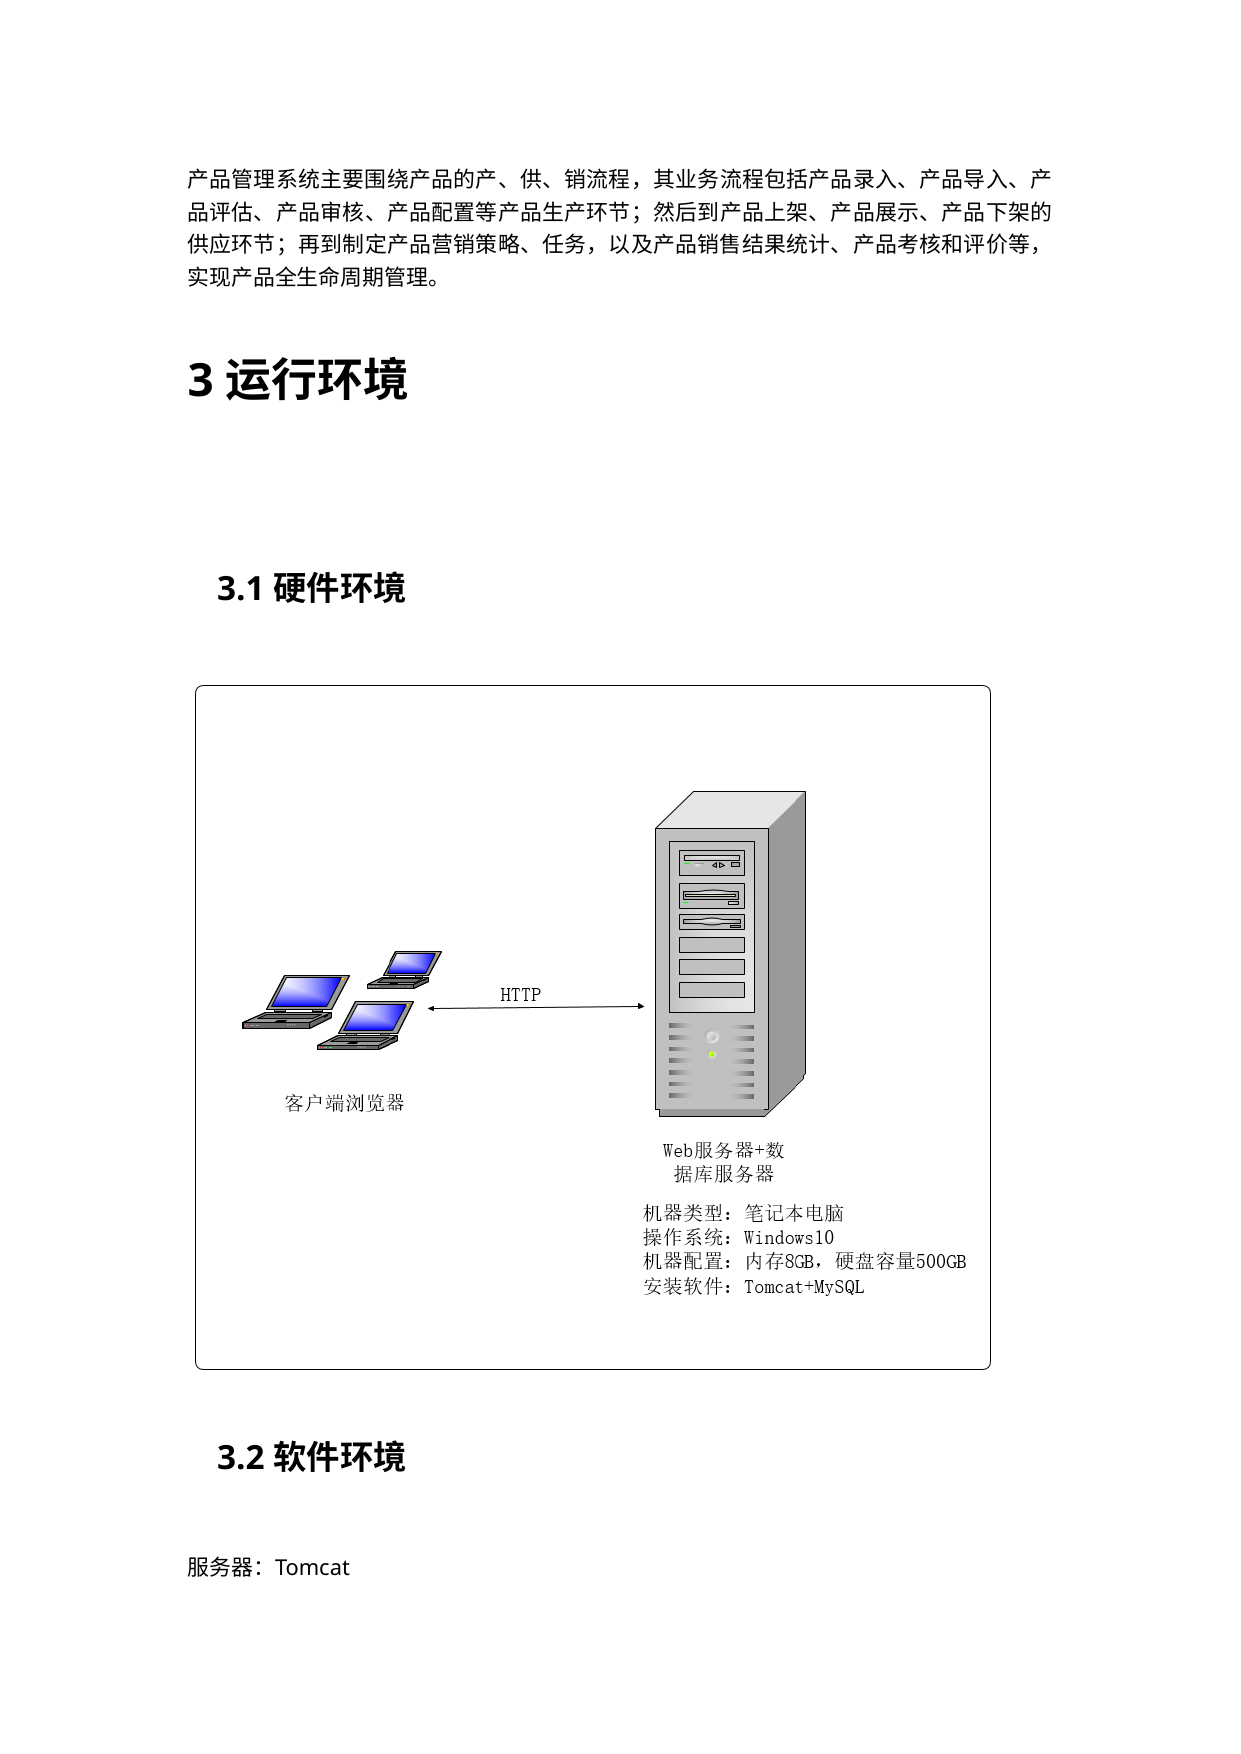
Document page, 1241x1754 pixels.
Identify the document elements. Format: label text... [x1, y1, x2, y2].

subtitle 软件环境 [217, 1422, 1053, 1487]
subtitle 运行环境 [187, 327, 1053, 425]
subtitle 硬件环境 [217, 553, 1053, 618]
text 产品管理系统主要围绕产品的产、供、销流程，其业务流程包括产品录入、产品导入、产品评估、产品审核、产品配置等产品生产环节；然后到产品上架、产品展示、产品下架的供应环节；再到制定产品营销策略、任务，以及产品销售结果统计、产品考核和评价等，实现产品全生命周期管理。 [187, 162, 1053, 292]
picture [187, 680, 999, 1376]
text 服务器：Tomcat [187, 1550, 1053, 1582]
